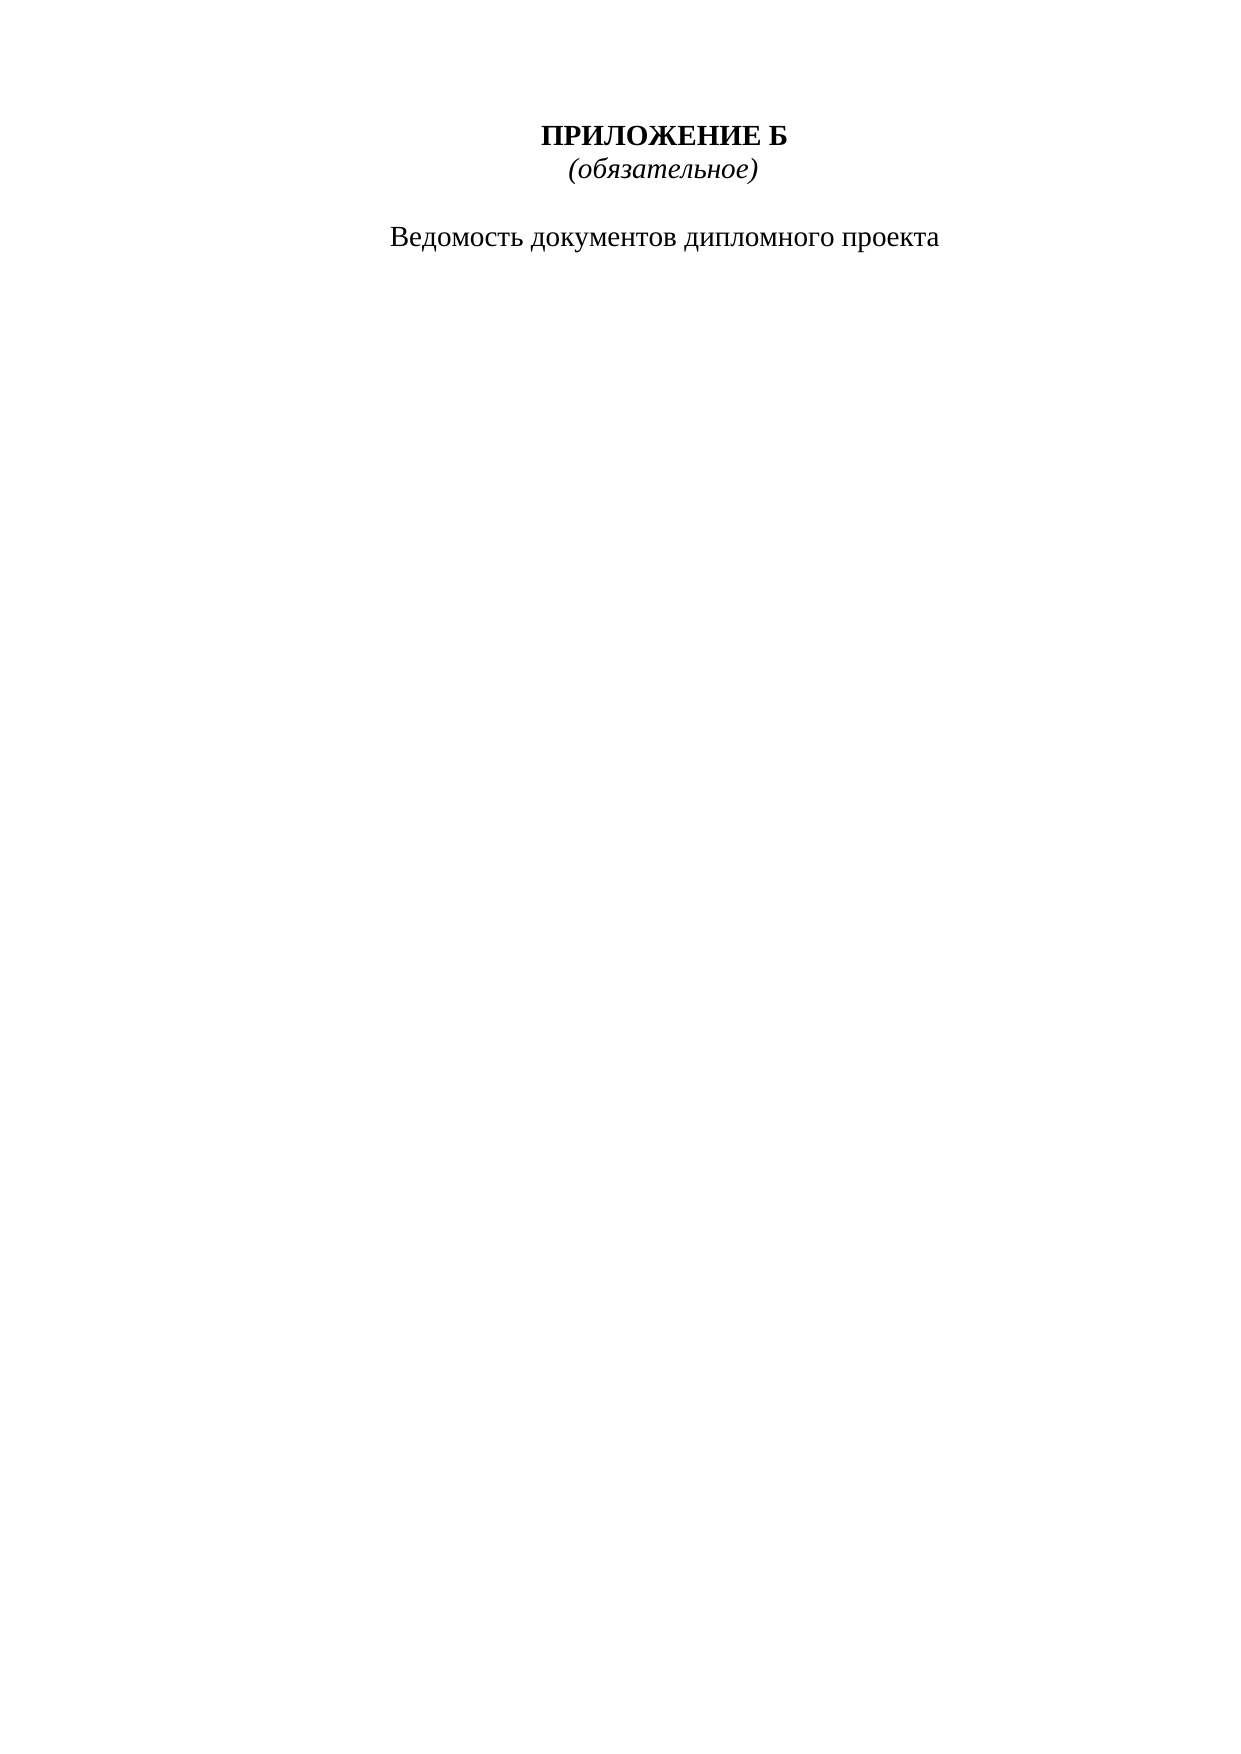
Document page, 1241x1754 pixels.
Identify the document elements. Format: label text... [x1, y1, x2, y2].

text ПРИЛОЖЕНИЕ Б [177, 118, 1152, 152]
text (обязательное) [177, 152, 1152, 185]
text Ведомость документов дипломного проекта [177, 219, 1152, 252]
